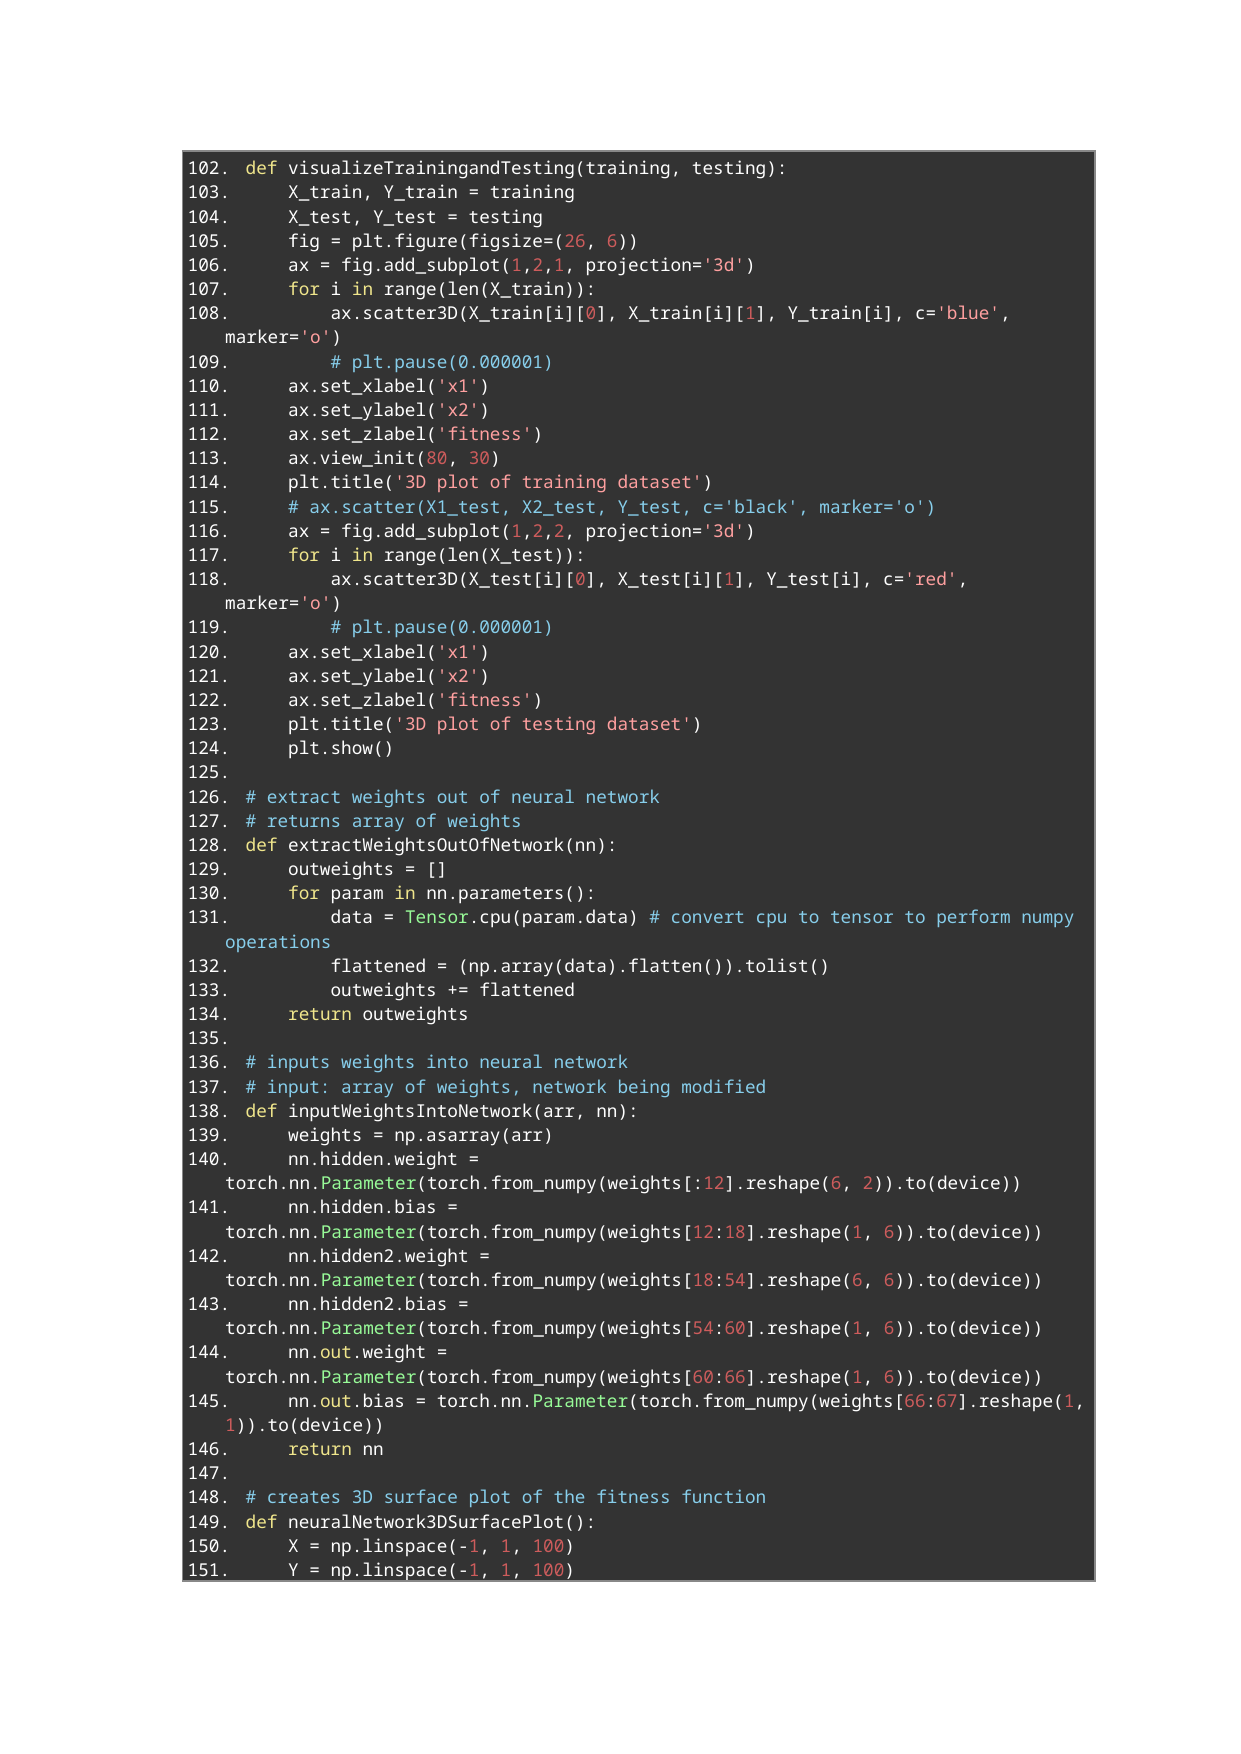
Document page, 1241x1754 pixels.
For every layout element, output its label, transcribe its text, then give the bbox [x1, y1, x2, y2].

list def visualizeTrainingandTesting(training, testing): [183, 152, 1094, 174]
list data = Tensor.cpu(param.data) # convert cpu to tensor to perform numpy operations [183, 899, 1094, 947]
list ax = fig.add_subplot(1,2,2, projection='3d') [183, 512, 1094, 537]
list nn.hidden.bias = torch.nn.Parameter(torch.from_numpy(weights[12:18].reshape(1, 6)).to(device)) [183, 1189, 1094, 1237]
list ax.view_init(80, 30) [183, 440, 1094, 464]
list plt.show() [183, 730, 1094, 754]
list ax.scatter3D(X_test[i][0], X_test[i][1], Y_test[i], c='red', marker='o') [183, 561, 1094, 609]
list ax.set_zlabel('fitness') [183, 682, 1094, 706]
list fig = plt.figure(figsize=(26, 6)) [183, 222, 1094, 247]
list outweights += flattened [183, 972, 1094, 996]
list nn.out.bias = torch.nn.Parameter(torch.from_numpy(weights[66:67].reshape(1, 1)).to(device)) [183, 1382, 1094, 1431]
list return outweights [183, 996, 1094, 1020]
list ax.set_xlabel('x1') [183, 633, 1094, 657]
list X = np.linspace(-1, 1, 100) [183, 1527, 1094, 1552]
list for param in nn.parameters(): [183, 875, 1094, 899]
list # plt.pause(0.000001) [183, 609, 1094, 633]
list nn.hidden.weight = torch.nn.Parameter(torch.from_numpy(weights[:12].reshape(6, 2)).to(device)) [183, 1141, 1094, 1189]
list # input: array of weights, network being modified [183, 1068, 1094, 1092]
list # extract weights out of neural network [183, 778, 1094, 802]
list ax.set_xlabel('x1') [183, 367, 1094, 392]
list nn.out.weight = torch.nn.Parameter(torch.from_numpy(weights[60:66].reshape(1, 6)).to(device)) [183, 1334, 1094, 1382]
list plt.title('3D plot of training dataset') [183, 464, 1094, 488]
list Y = np.linspace(-1, 1, 100) [183, 1552, 1094, 1580]
list ax.scatter3D(X_train[i][0], X_train[i][1], Y_train[i], c='blue', marker='o') [183, 295, 1094, 343]
list outweights = [] [183, 851, 1094, 875]
list ax = fig.add_subplot(1,2,1, projection='3d') [183, 247, 1094, 271]
list X_test, Y_test = testing [183, 198, 1094, 222]
list ax.set_ylabel('x2') [183, 392, 1094, 416]
list # returns array of weights [183, 802, 1094, 827]
list def inputWeightsIntoNetwork(arr, nn): [183, 1092, 1094, 1117]
list nn.hidden2.bias = torch.nn.Parameter(torch.from_numpy(weights[54:60].reshape(1, 6)).to(device)) [183, 1286, 1094, 1334]
list # plt.pause(0.000001) [183, 343, 1094, 367]
list nn.hidden2.weight = torch.nn.Parameter(torch.from_numpy(weights[18:54].reshape(6, 6)).to(device)) [183, 1237, 1094, 1286]
list # inputs weights into neural network [183, 1044, 1094, 1068]
list # creates 3D surface plot of the fitness function [183, 1479, 1094, 1503]
list # ax.scatter(X1_test, X2_test, Y_test, c='black', marker='o') [183, 488, 1094, 512]
list weights = np.asarray(arr) [183, 1117, 1094, 1141]
list flattened = (np.array(data).flatten()).tolist() [183, 947, 1094, 972]
list def extractWeightsOutOfNetwork(nn): [183, 827, 1094, 851]
list ax.set_zlabel('fitness') [183, 416, 1094, 440]
list for i in range(len(X_train)): [183, 271, 1094, 295]
list def neuralNetwork3DSurfacePlot(): [183, 1503, 1094, 1527]
list plt.title('3D plot of testing dataset') [183, 706, 1094, 730]
list X_train, Y_train = training [183, 174, 1094, 198]
list ax.set_ylabel('x2') [183, 657, 1094, 682]
list for i in range(len(X_test)): [183, 537, 1094, 561]
list return nn [183, 1431, 1094, 1455]
